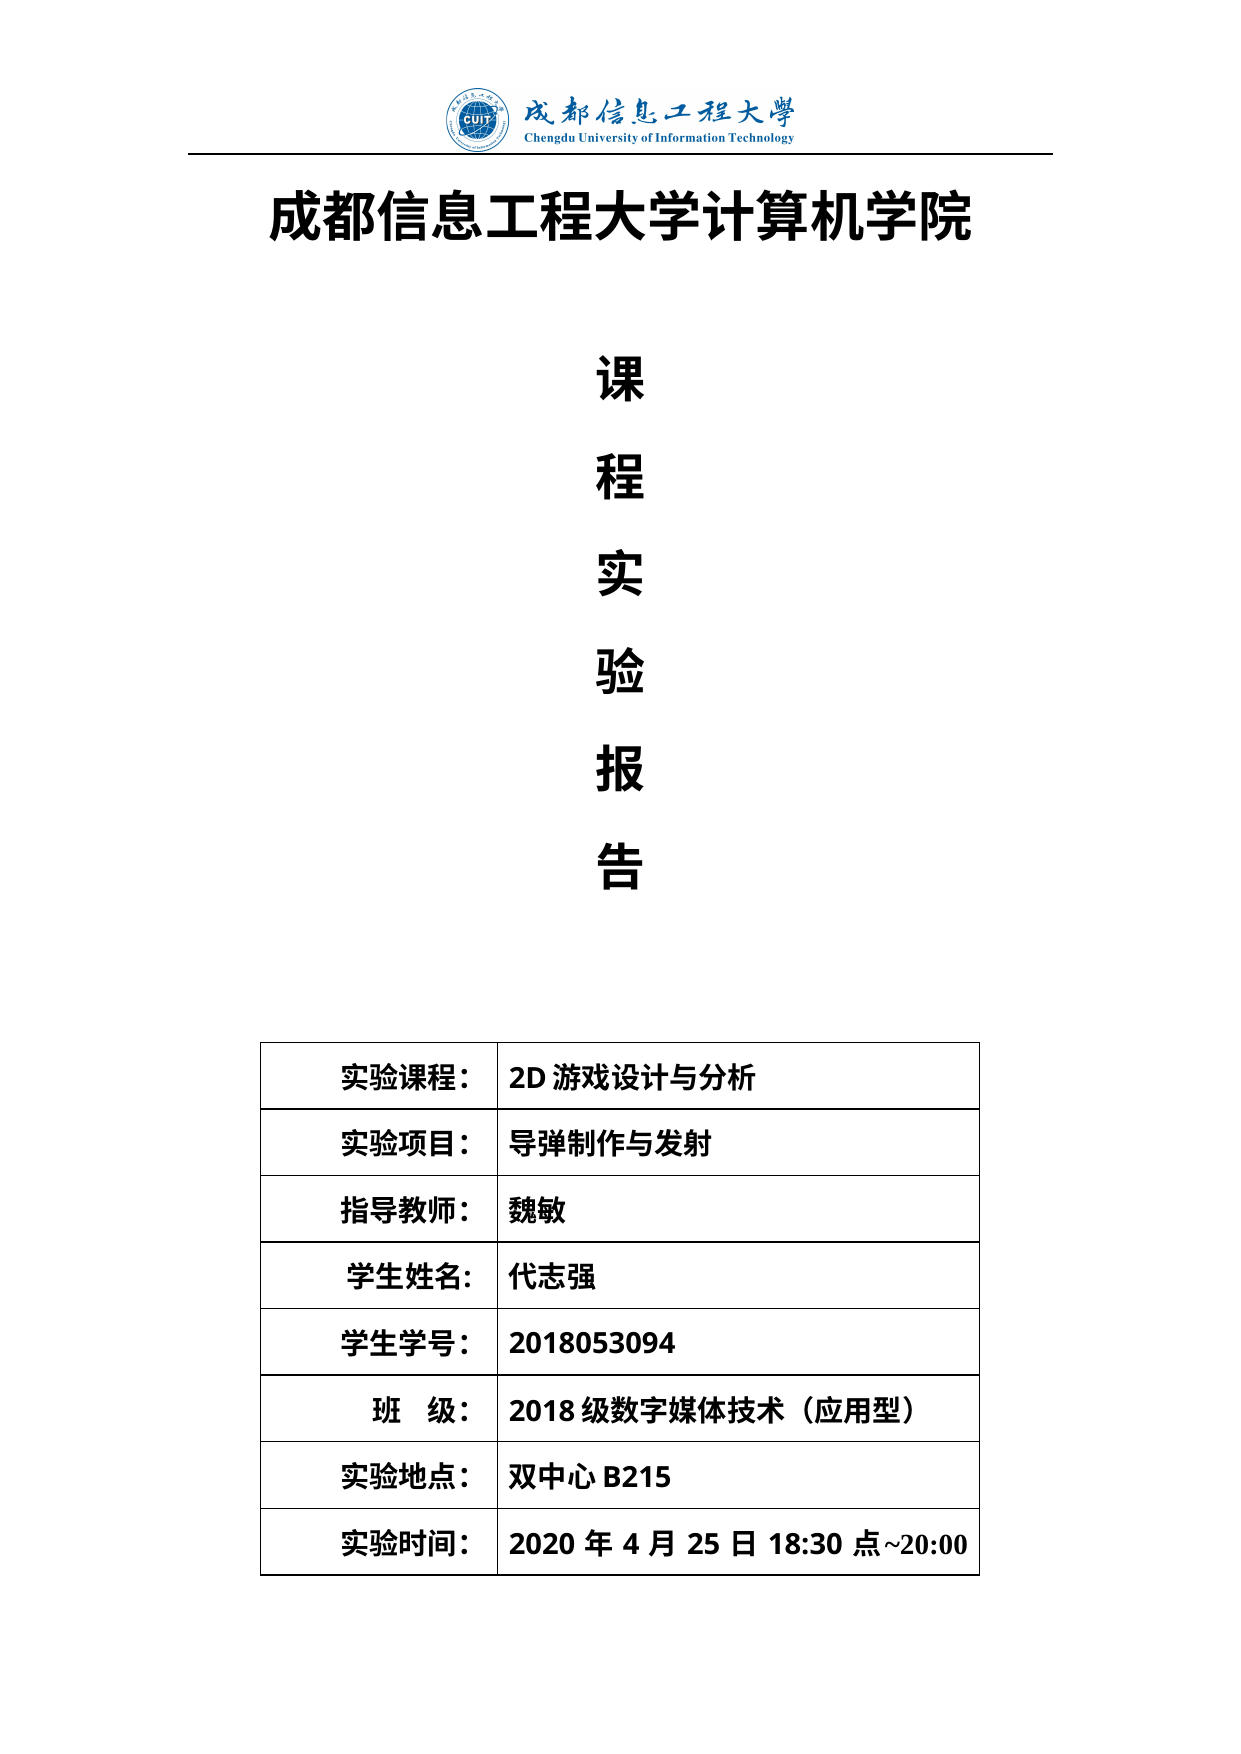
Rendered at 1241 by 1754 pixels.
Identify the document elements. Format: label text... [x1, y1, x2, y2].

table_cell 双中心B215 [498, 1442, 979, 1507]
table_cell 实验项目： [261, 1110, 497, 1174]
table_cell 导弹制作与发射 [498, 1110, 979, 1174]
table_cell 魏敏 [498, 1176, 979, 1241]
text 成都信息工程大学计算机学院 [187, 164, 1053, 262]
text 实 [187, 522, 1053, 619]
table_cell 实验时间： [261, 1509, 497, 1574]
table_cell 学生学号： [261, 1309, 497, 1374]
text 课 [187, 327, 1053, 424]
table_cell 2018053094 [498, 1309, 979, 1374]
table_cell 班 级： [261, 1376, 497, 1441]
table_header 2D游戏设计与分析 [498, 1043, 979, 1108]
picture [446, 88, 794, 152]
text 程 [187, 424, 1053, 522]
table_cell 2018级数字媒体技术（应用型） [498, 1376, 979, 1441]
table_cell 代志强 [498, 1243, 979, 1308]
text 报 [187, 717, 1053, 814]
table_cell 2020年4月25日18:30点~20:00点 [498, 1509, 979, 1574]
table_cell 实验地点： [261, 1442, 497, 1507]
text 告 [187, 814, 1053, 912]
text 验 [187, 619, 1053, 717]
table_header 实验课程： [261, 1043, 497, 1108]
table_cell 指导教师： [261, 1176, 497, 1241]
table_cell 学生姓名: [261, 1243, 497, 1308]
